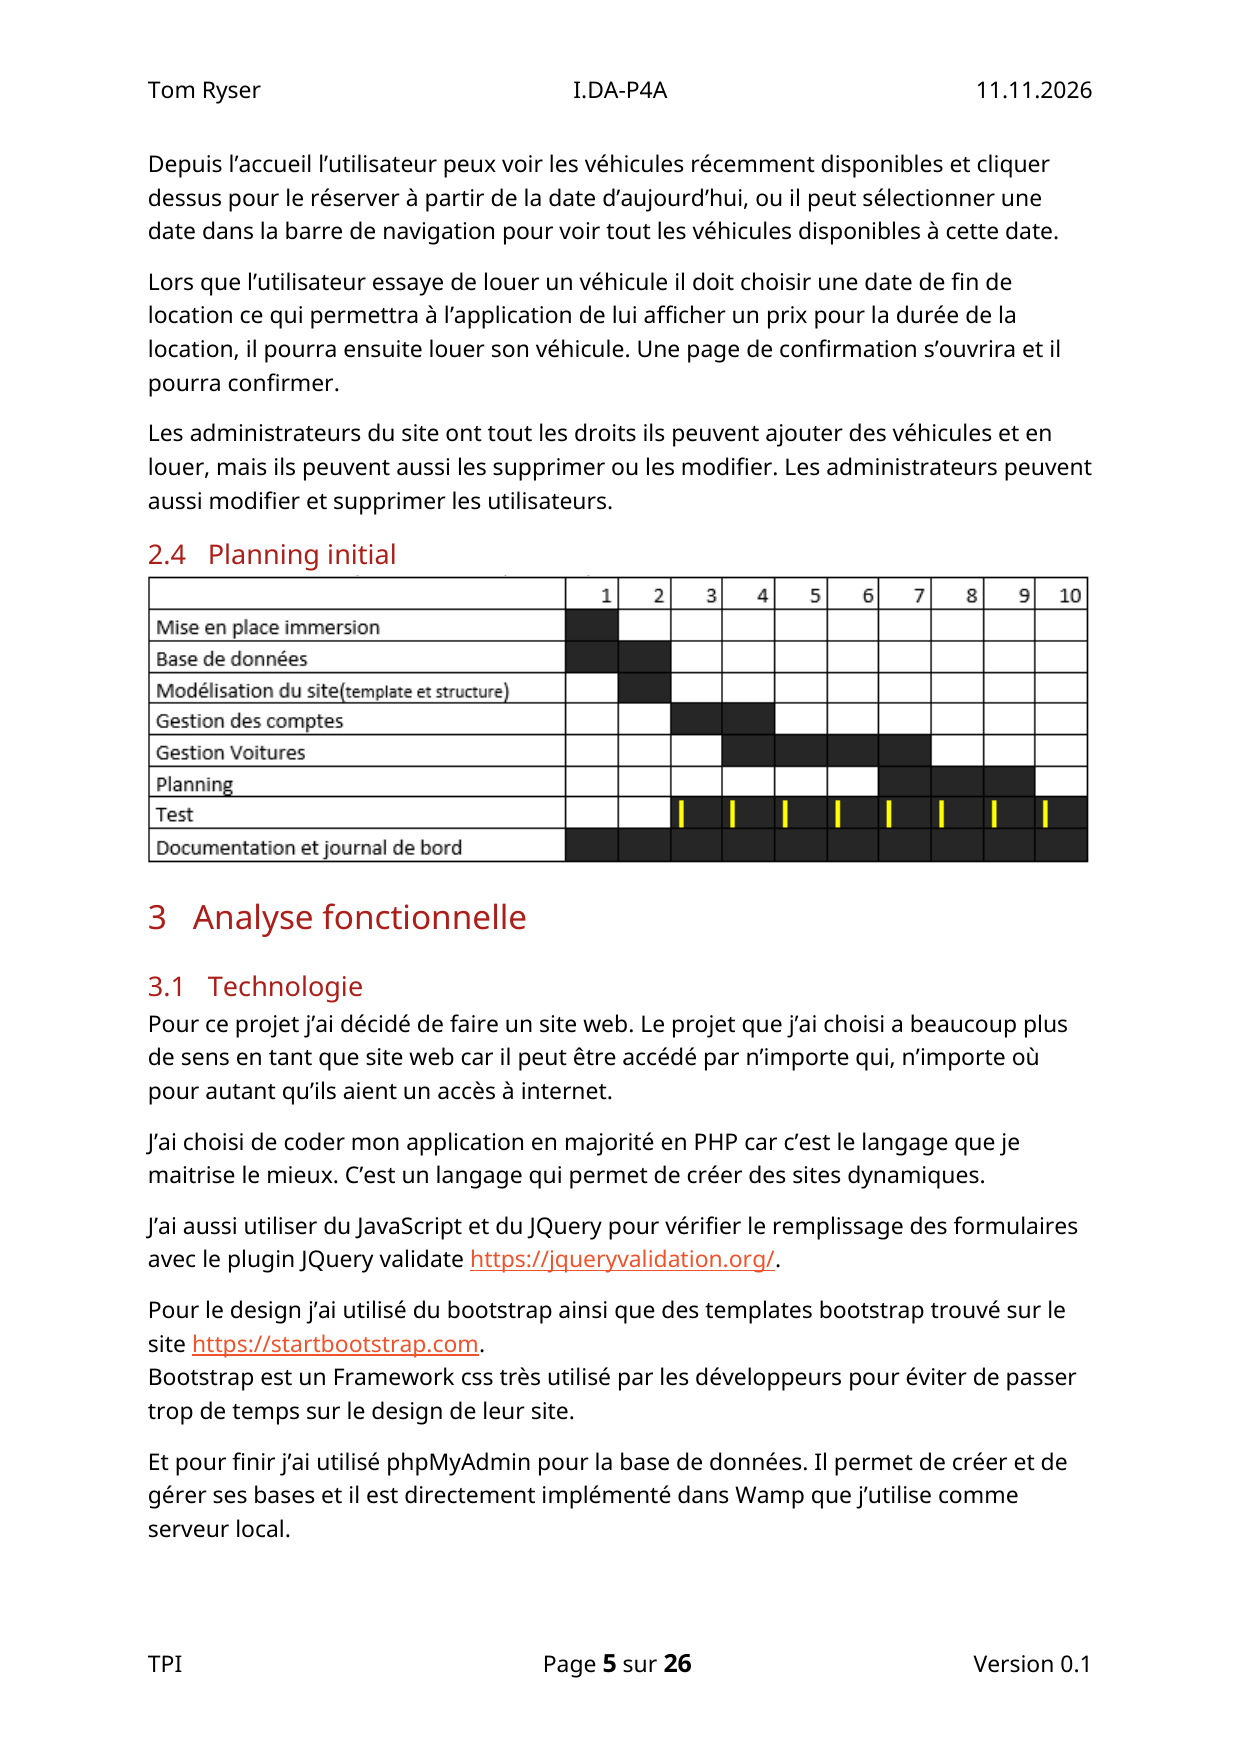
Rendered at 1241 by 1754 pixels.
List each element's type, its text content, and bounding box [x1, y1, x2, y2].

subtitle Analyse fonctionnelle [148, 894, 1092, 939]
subtitle Planning initial [148, 535, 1092, 572]
text Et pour finir j’ai utilisé phpMyAdmin pour la base de données. Il permet de créer et de gérer ses bases et il est directement implémenté dans Wamp que j’utilise comme serveur local. [148, 1446, 1092, 1544]
text Bootstrap est un Framework css très utilisé par les développeurs pour éviter de passer trop de temps sur le design de leur site. [148, 1361, 1092, 1426]
subtitle Technologie [148, 968, 1092, 1005]
text Pour le design j’ai utilisé du bootstrap ainsi que des templates bootstrap trouvé sur le site https://startbootstrap.com. [148, 1294, 1092, 1359]
picture [147, 575, 1093, 867]
text Lors que l’utilisateur essaye de louer un véhicule il doit choisir une date de fin de location ce qui permettra à l’application de lui afficher un prix pour la durée de la location, il pourra ensuite louer son véhicule. Une page de confirmation s’ouvrira et il pourra confirmer. [148, 266, 1092, 398]
text Pour ce projet j’ai décidé de faire un site web. Le projet que j’ai choisi a beaucoup plus de sens en tant que site web car il peut être accédé par n’importe qui, n’importe où pour autant qu’ils aient un accès à internet. [148, 1008, 1092, 1106]
text J’ai aussi utiliser du JavaScript et du JQuery pour vérifier le remplissage des formulaires avec le plugin JQuery validate https://jqueryvalidation.org/. [148, 1210, 1092, 1275]
text Depuis l’accueil l’utilisateur peux voir les véhicules récemment disponibles et cliquer dessus pour le réserver à partir de la date d’aujourd’hui, ou il peut sélectionner une date dans la barre de navigation pour voir tout les véhicules disponibles à cette date. [148, 148, 1092, 246]
text J’ai choisi de coder mon application en majorité en PHP car c’est le langage que je maitrise le mieux. C’est un langage qui permet de créer des sites dynamiques. [148, 1126, 1092, 1191]
text Les administrateurs du site ont tout les droits ils peuvent ajouter des véhicules et en louer, mais ils peuvent aussi les supprimer ou les modifier. Les administrateurs peuvent aussi modifier et supprimer les utilisateurs. [148, 417, 1092, 516]
